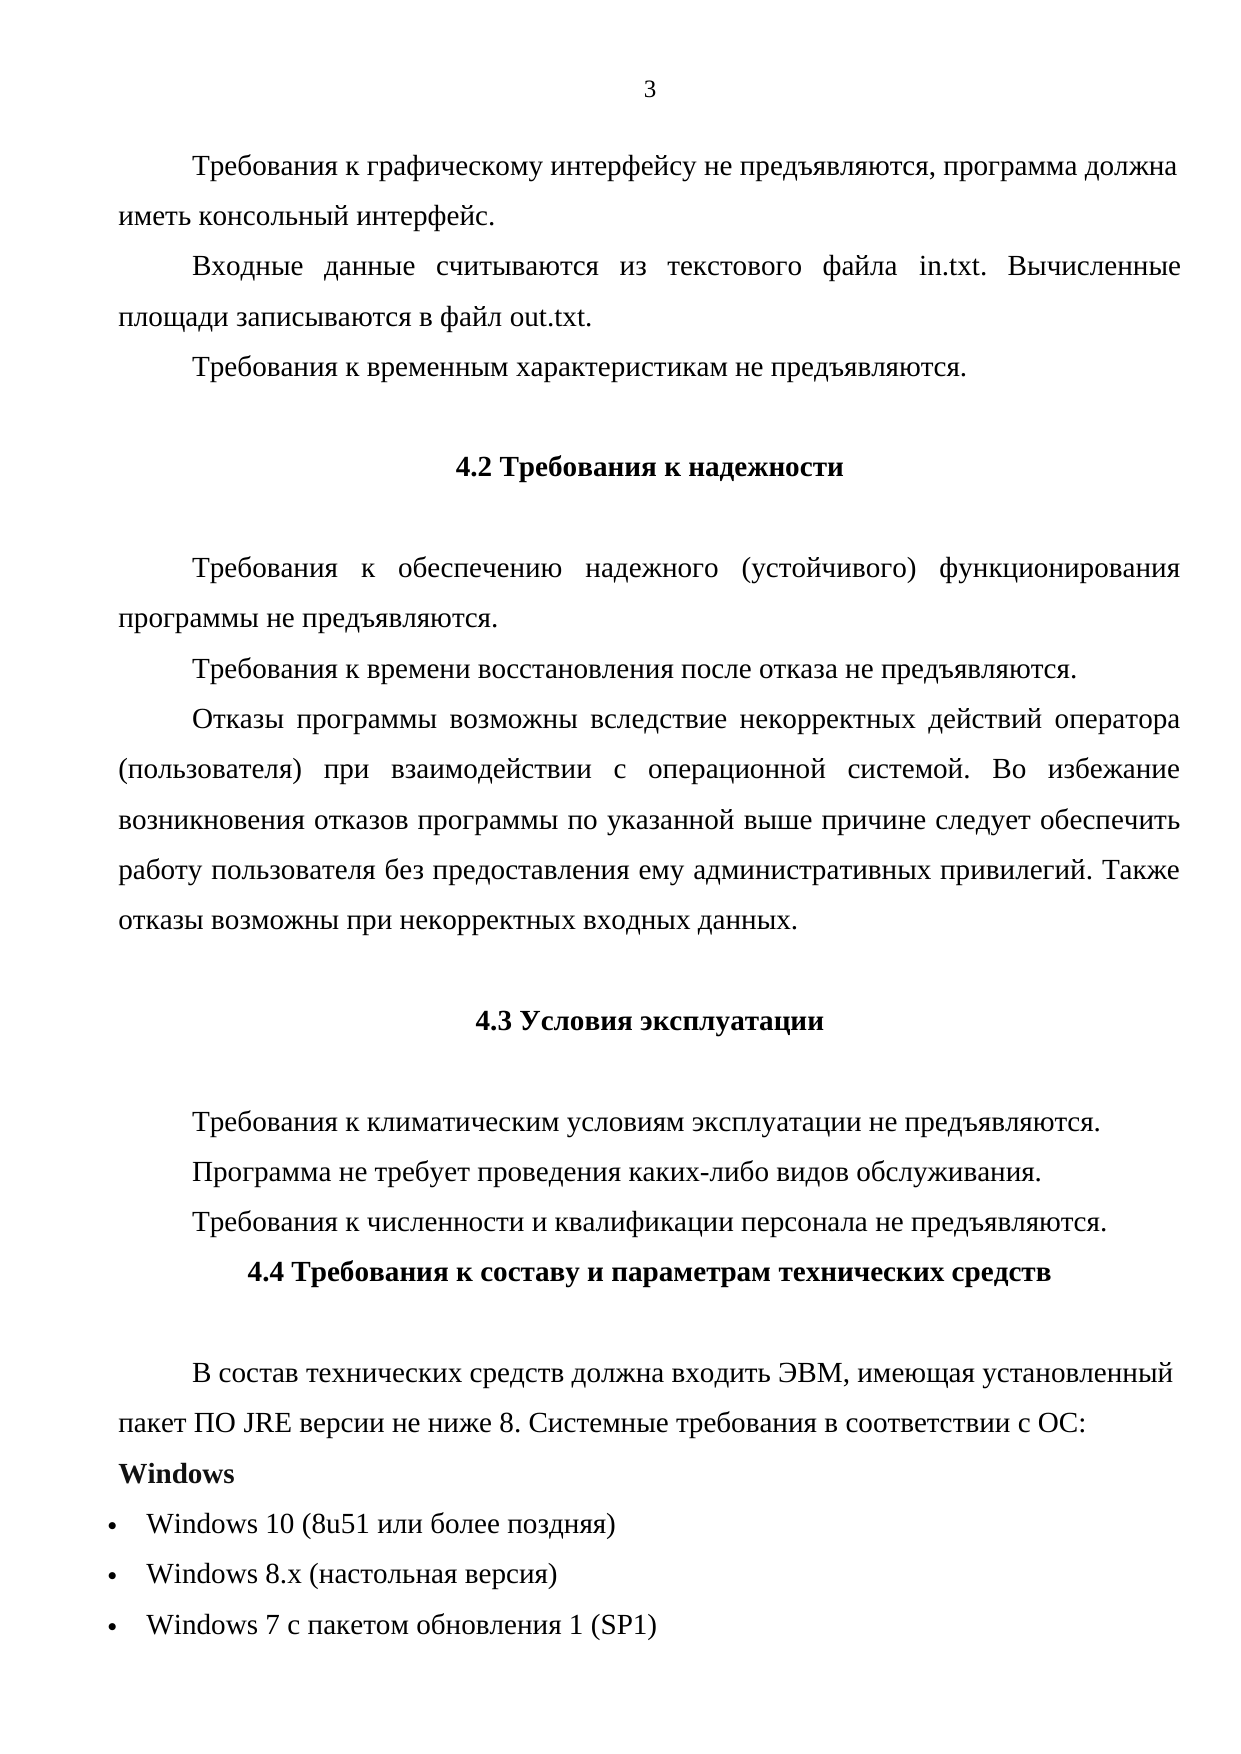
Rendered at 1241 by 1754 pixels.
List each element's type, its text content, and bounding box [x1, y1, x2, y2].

text Требования к обеспечению надежного (устойчивого) функционирования программы не предъявляются. [118, 550, 1181, 634]
text Требования к климатическим условиям эксплуатации не предъявляются. [118, 1104, 1181, 1137]
list Windows 10 (8u51 или более поздняя) [109, 1506, 1153, 1540]
list Windows 7 с пакетом обновления 1 (SP1) [109, 1607, 1153, 1640]
text Требования к времени восстановления после отказа не предъявляются. [118, 651, 1181, 684]
text 4.4 Требования к составу и параметрам технических средств [118, 1254, 1181, 1288]
text Требования к графическому интерфейсу не предъявляются, программа должна иметь консольный интерфейс. [118, 148, 1181, 232]
text 4.2 Требования к надежности [118, 449, 1181, 483]
text Требования к численности и квалификации персонала не предъявляются. [118, 1204, 1181, 1238]
text Отказы программы возможны вследствие некорректных действий оператора (пользователя) при взаимодействии с операционной системой. Во избежание возникновения отказов программы по указанной выше причине следует обеспечить работу пользователя без предоставления ему административных привилегий. Также отказы возможны при некорректных входных данных. [118, 701, 1181, 936]
list Windows 8.x (настольная версия) [109, 1556, 1153, 1590]
text Входные данные считываются из текстового файла in.txt. Вычисленные площади записываются в файл out.txt. [118, 248, 1181, 332]
text В состав технических средств должна входить ЭВМ, имеющая установленный пакет ПО JRE версии не ниже 8. Системные требования в соответствии с ОС: [118, 1355, 1181, 1439]
text 4.3 Условия эксплуатации [118, 1003, 1181, 1037]
text Windows [118, 1456, 1181, 1489]
text Программа не требует проведения каких-либо видов обслуживания. [118, 1154, 1181, 1187]
text Требования к временным характеристикам не предъявляются. [118, 349, 1181, 382]
